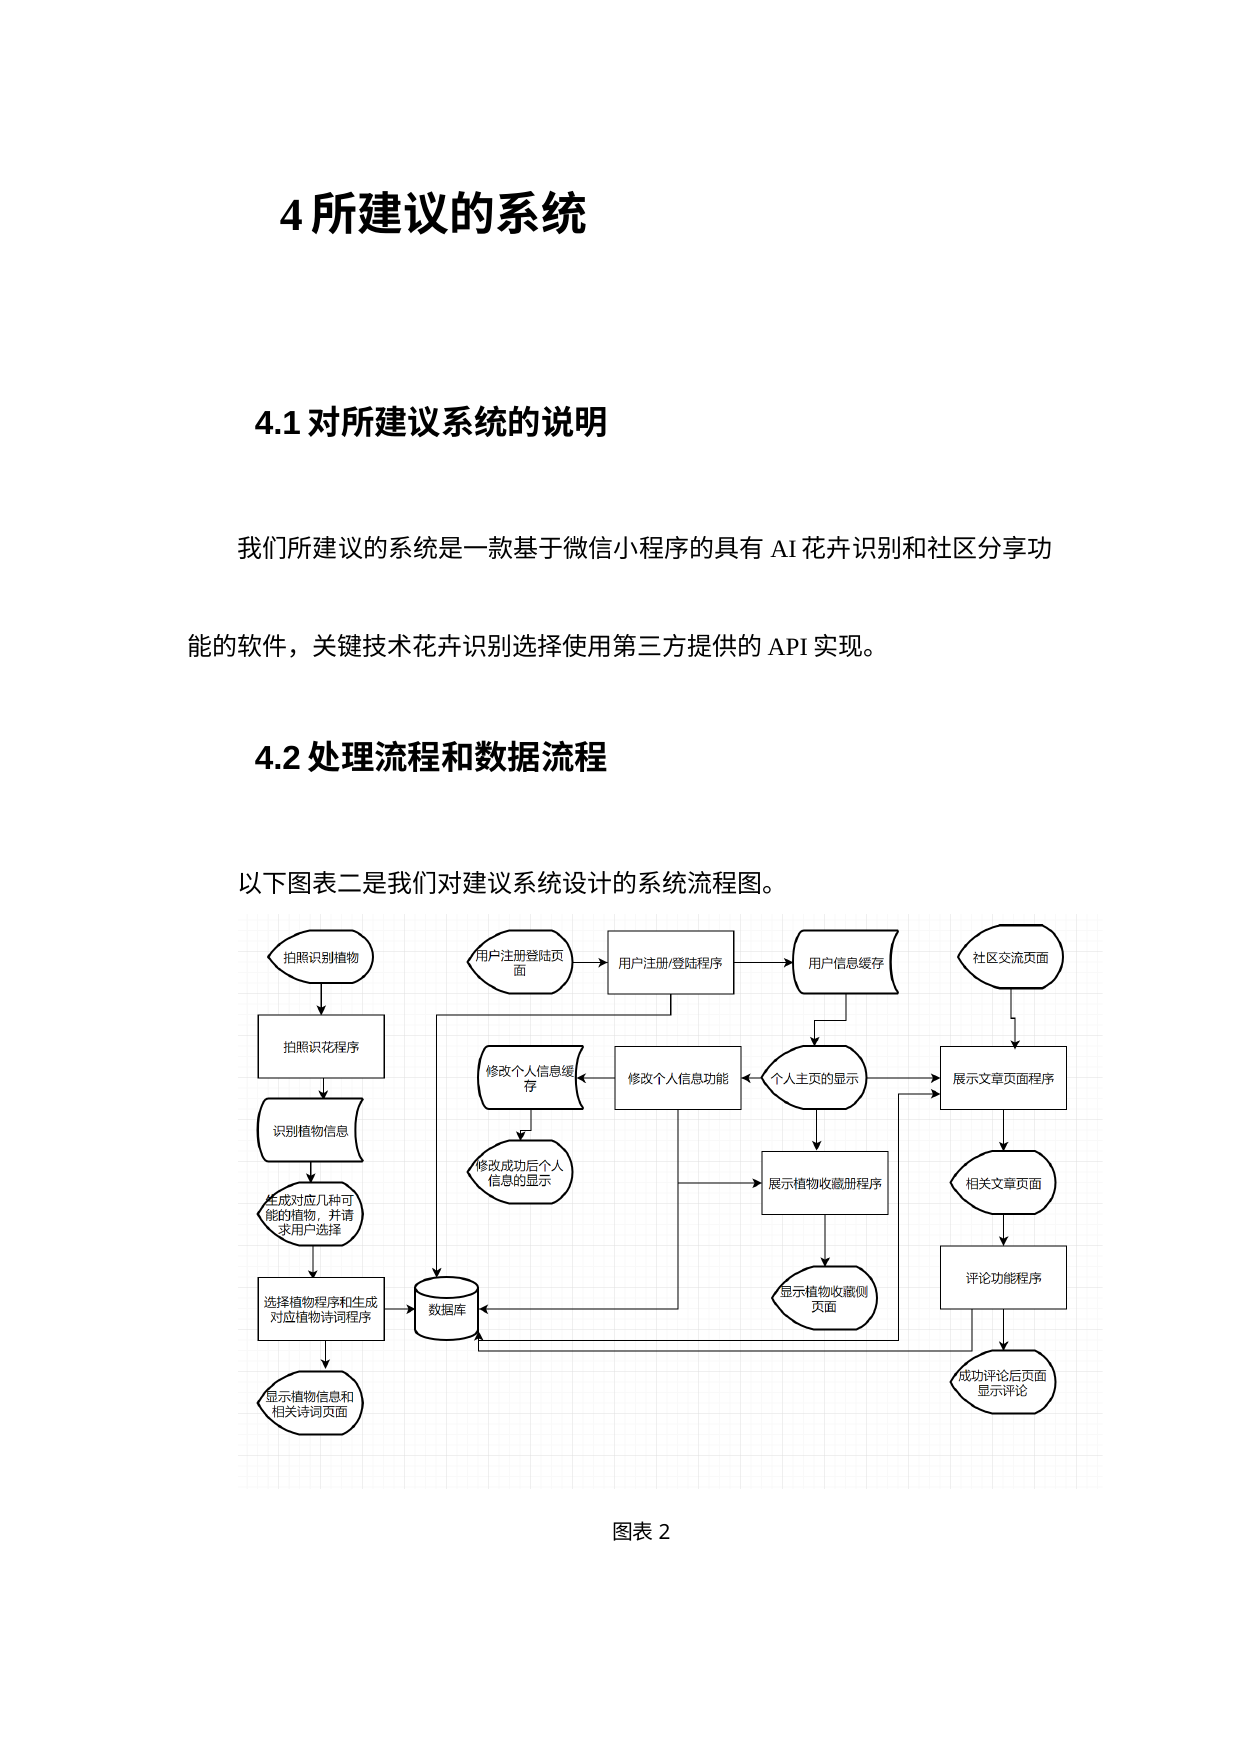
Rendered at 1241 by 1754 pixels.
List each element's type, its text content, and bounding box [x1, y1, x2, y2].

subtitle 4所建议的系统 [187, 162, 1053, 259]
text 以下图表二是我们对建议系统设计的系统流程图。 [187, 849, 1053, 914]
text 图表 二 [187, 1514, 1053, 1546]
text 我们所建议的系统是一款基于微信小程序的具有AI花卉识别和社区分享功能的软件，关键技术花卉识别选择使用第三方提供的API实现。 [187, 514, 1053, 677]
picture [237, 914, 1103, 1489]
subtitle 4.2处理流程和数据流程 [187, 722, 1053, 787]
subtitle 4.1对所建议系统的说明 [187, 387, 1053, 452]
